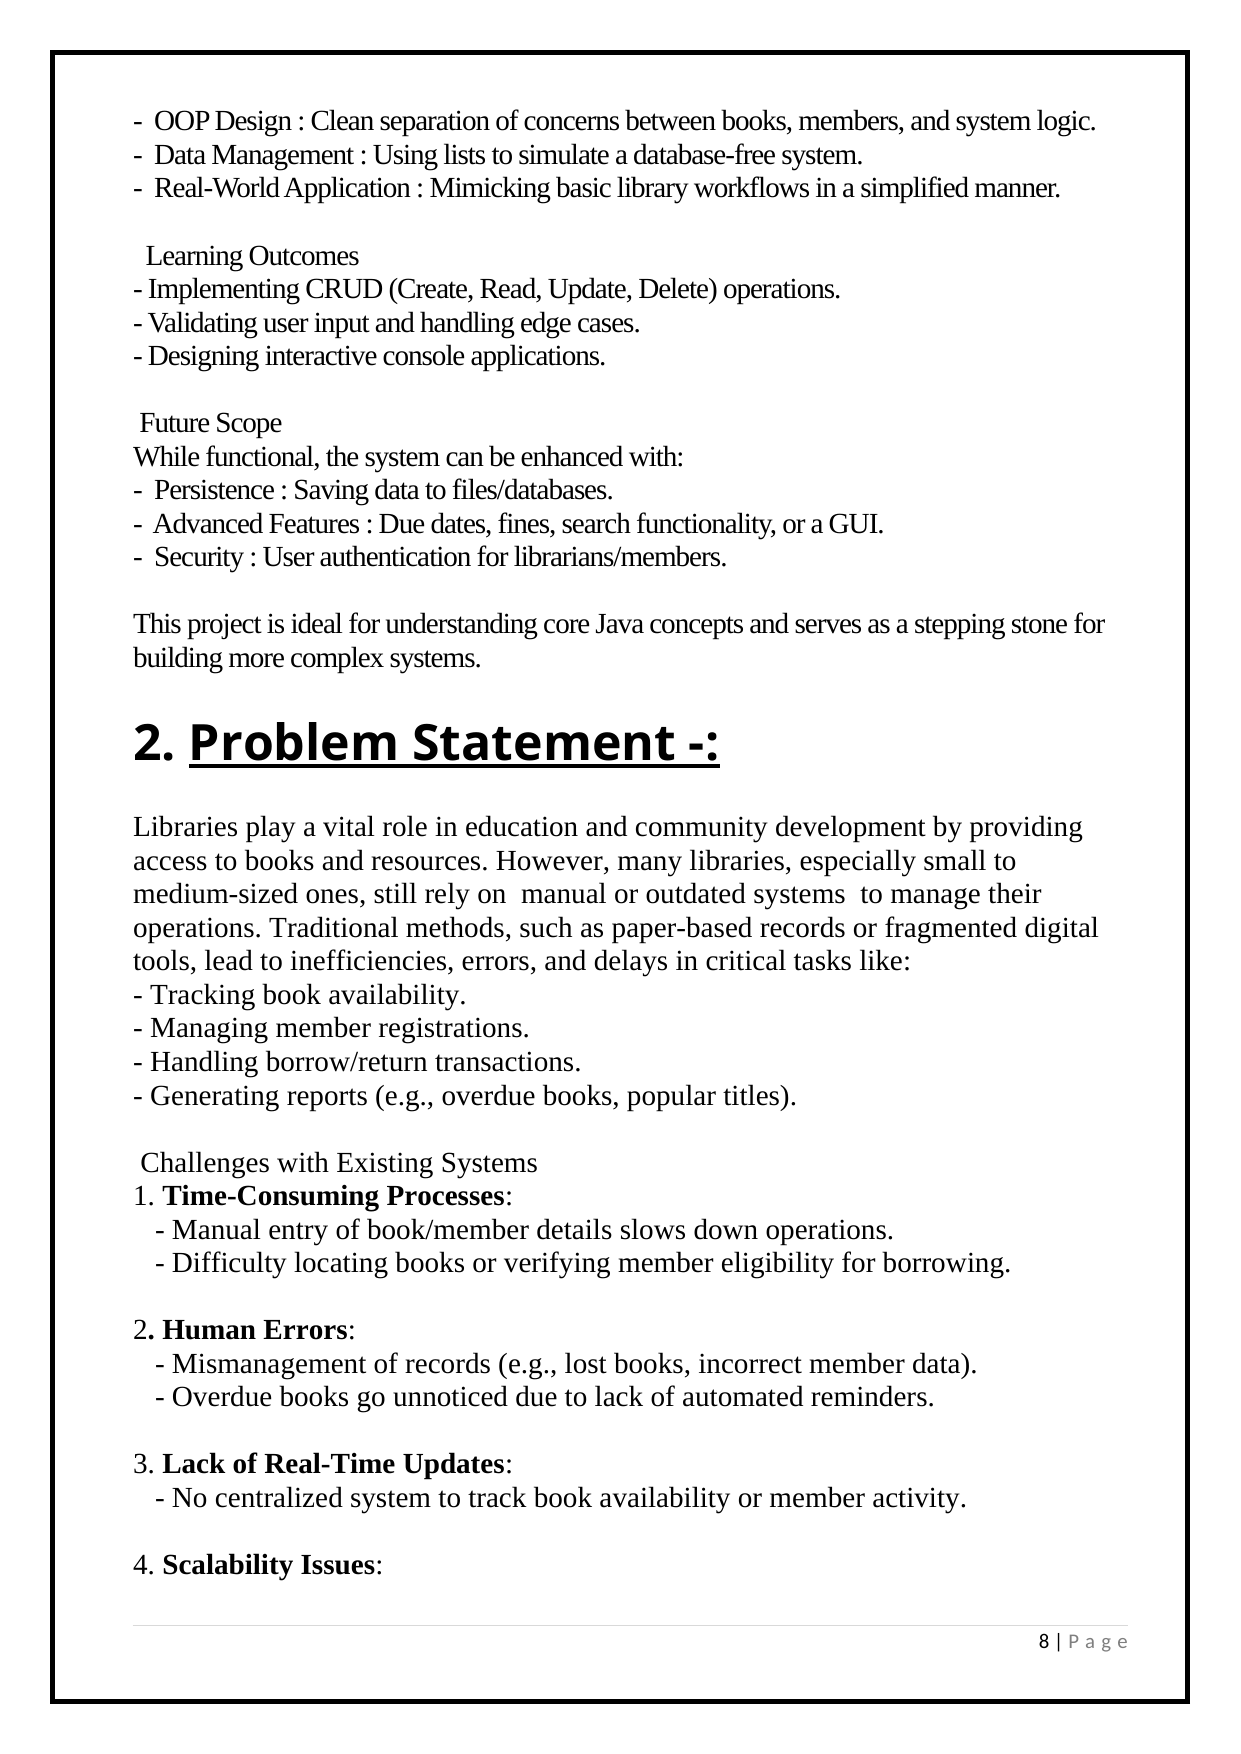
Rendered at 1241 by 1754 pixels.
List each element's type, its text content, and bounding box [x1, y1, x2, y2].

text - OOP Design : Clean separation of concerns between books, members, and system logic. [133, 103, 1128, 137]
text - Tracking book availability. [133, 977, 1128, 1011]
text 2. Problem Statement -: [133, 707, 1128, 775]
text - Difficulty locating books or verifying member eligibility for borrowing. [133, 1245, 1128, 1279]
text Challenges with Existing Systems [133, 1145, 1128, 1178]
text This project is ideal for understanding core Java concepts and serves as a stepping stone for building more complex systems. [133, 607, 1128, 674]
text - Handling borrow/return transactions. [133, 1044, 1128, 1078]
text While functional, the system can be enhanced with: [133, 439, 1128, 472]
text - Security : User authentication for librarians/members. [133, 539, 1128, 573]
text - Data Management : Using lists to simulate a database-free system. [133, 137, 1128, 171]
text 4. Scalability Issues: [133, 1547, 1128, 1581]
text - Mismanagement of records (e.g., lost books, incorrect member data). [133, 1346, 1128, 1379]
text - Persistence : Saving data to files/databases. [133, 472, 1128, 506]
text - Designing interactive console applications. [133, 338, 1128, 372]
text 1. Time-Consuming Processes: [133, 1178, 1128, 1212]
text - Implementing CRUD (Create, Read, Update, Delete) operations. [133, 271, 1128, 305]
text 3. Lack of Real-Time Updates: [133, 1447, 1128, 1480]
text - Validating user input and handling edge cases. [133, 305, 1128, 338]
text - Managing member registrations. [133, 1011, 1128, 1044]
text - Manual entry of book/member details slows down operations. [133, 1212, 1128, 1245]
text Future Scope [133, 405, 1128, 439]
text - Overdue books go unnoticed due to lack of automated reminders. [133, 1379, 1128, 1413]
text 2. Human Errors: [133, 1312, 1128, 1346]
text - No centralized system to track book availability or member activity. [133, 1480, 1128, 1514]
text Libraries play a vital role in education and community development by providing access to books and resources. However, many libraries, especially small to medium-sized ones, still rely on manual or outdated systems to manage their operations. Traditional methods, such as paper-based records or fragmented digital tools, lead to inefficiencies, errors, and delays in critical tasks like: [133, 809, 1128, 977]
text - Real-World Application : Mimicking basic library workflows in a simplified manner. [133, 171, 1128, 204]
text Learning Outcomes [133, 238, 1128, 271]
text - Generating reports (e.g., overdue books, popular titles). [133, 1078, 1128, 1111]
text - Advanced Features : Due dates, fines, search functionality, or a GUI. [133, 506, 1128, 539]
